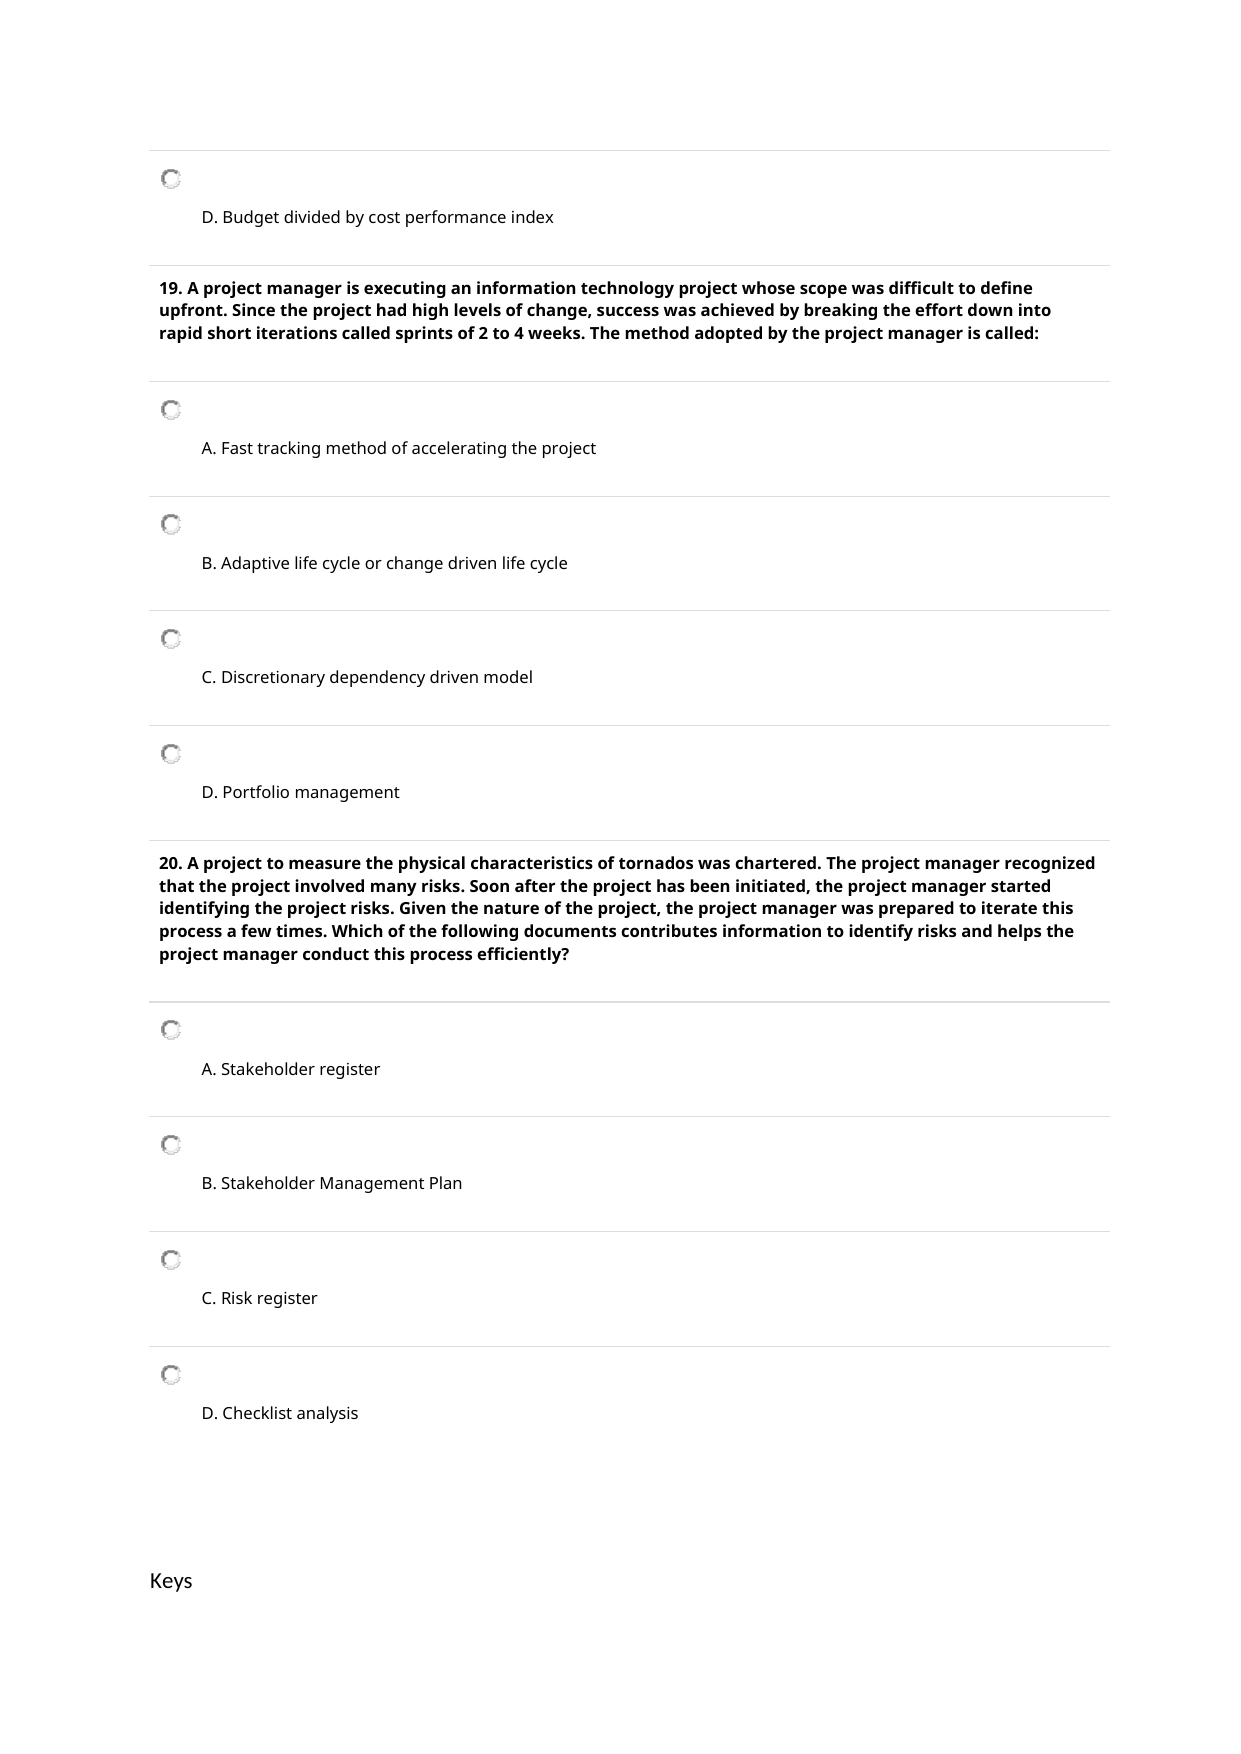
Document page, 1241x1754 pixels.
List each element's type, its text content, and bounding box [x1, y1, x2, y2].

table_cell B. Stakeholder Management Plan [149, 1117, 1109, 1231]
table_cell 19. A project manager is executing an information technology project whose scope was difficult to define upfront. Since the project had high levels of change, success was achieved by breaking the effort down into rapid short iterations called sprints of 2 to 4 weeks. The method adopted by the project manager is called: [149, 266, 1109, 381]
table_cell C. Risk register [149, 1232, 1109, 1346]
table_cell 20. A project to measure the physical characteristics of tornados was chartered. The project manager recognized that the project involved many risks. Soon after the project has been initiated, the project manager started identifying the project risks. Given the nature of the project, the project manager was prepared to iterate this process a few times. Which of the following documents contributes information to identify risks and helps the project manager conduct this process efficiently? [149, 841, 1109, 1001]
table_cell A. Fast tracking method of accelerating the project [149, 382, 1109, 496]
table_cell C. Discretionary dependency driven model [149, 611, 1109, 725]
table_cell D. Budget divided by cost performance index [149, 151, 1109, 265]
text Keys [150, 1567, 1090, 1595]
table_cell B. Adaptive life cycle or change driven life cycle [149, 497, 1109, 610]
table_cell D. Checklist analysis [149, 1347, 1109, 1461]
table_cell D. Portfolio management [149, 726, 1109, 840]
table_cell A. Stakeholder register [149, 1003, 1109, 1116]
